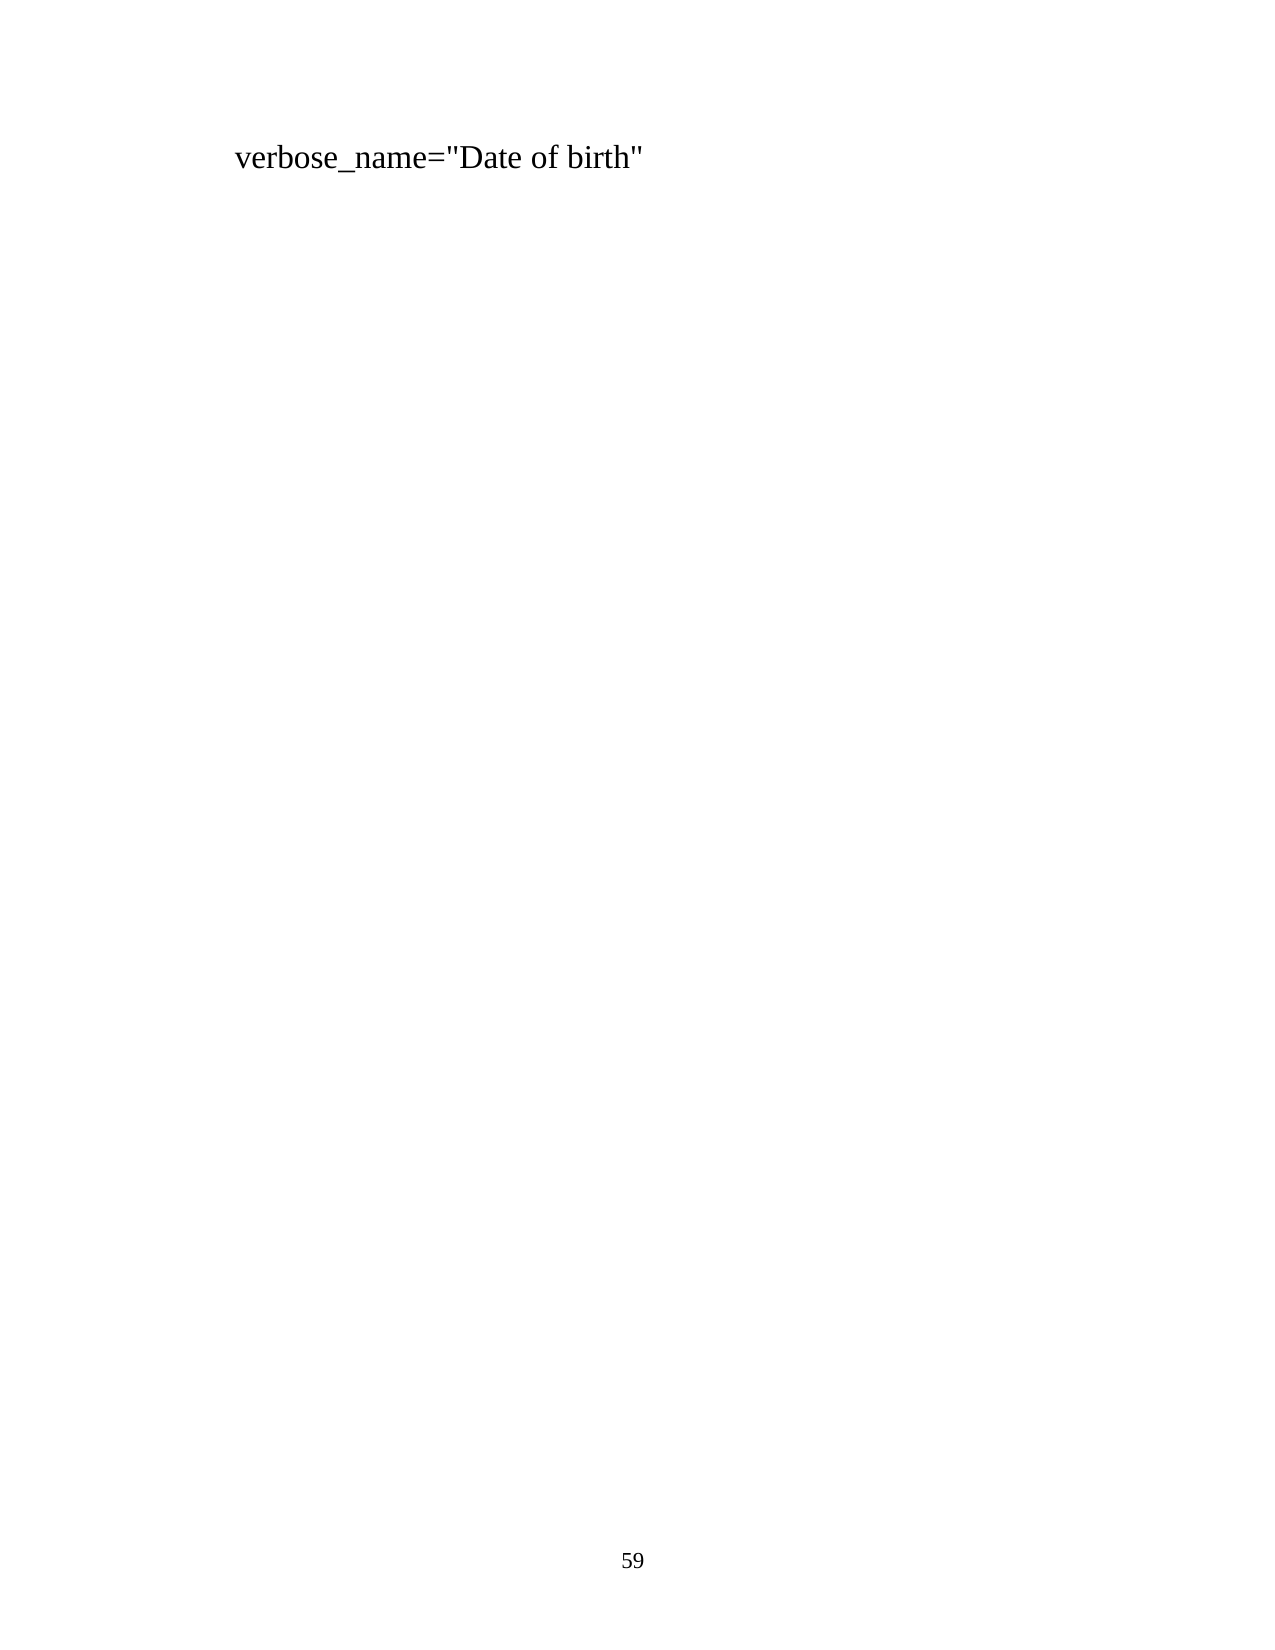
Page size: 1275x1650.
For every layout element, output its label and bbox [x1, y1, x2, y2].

text [201, 137, 664, 176]
